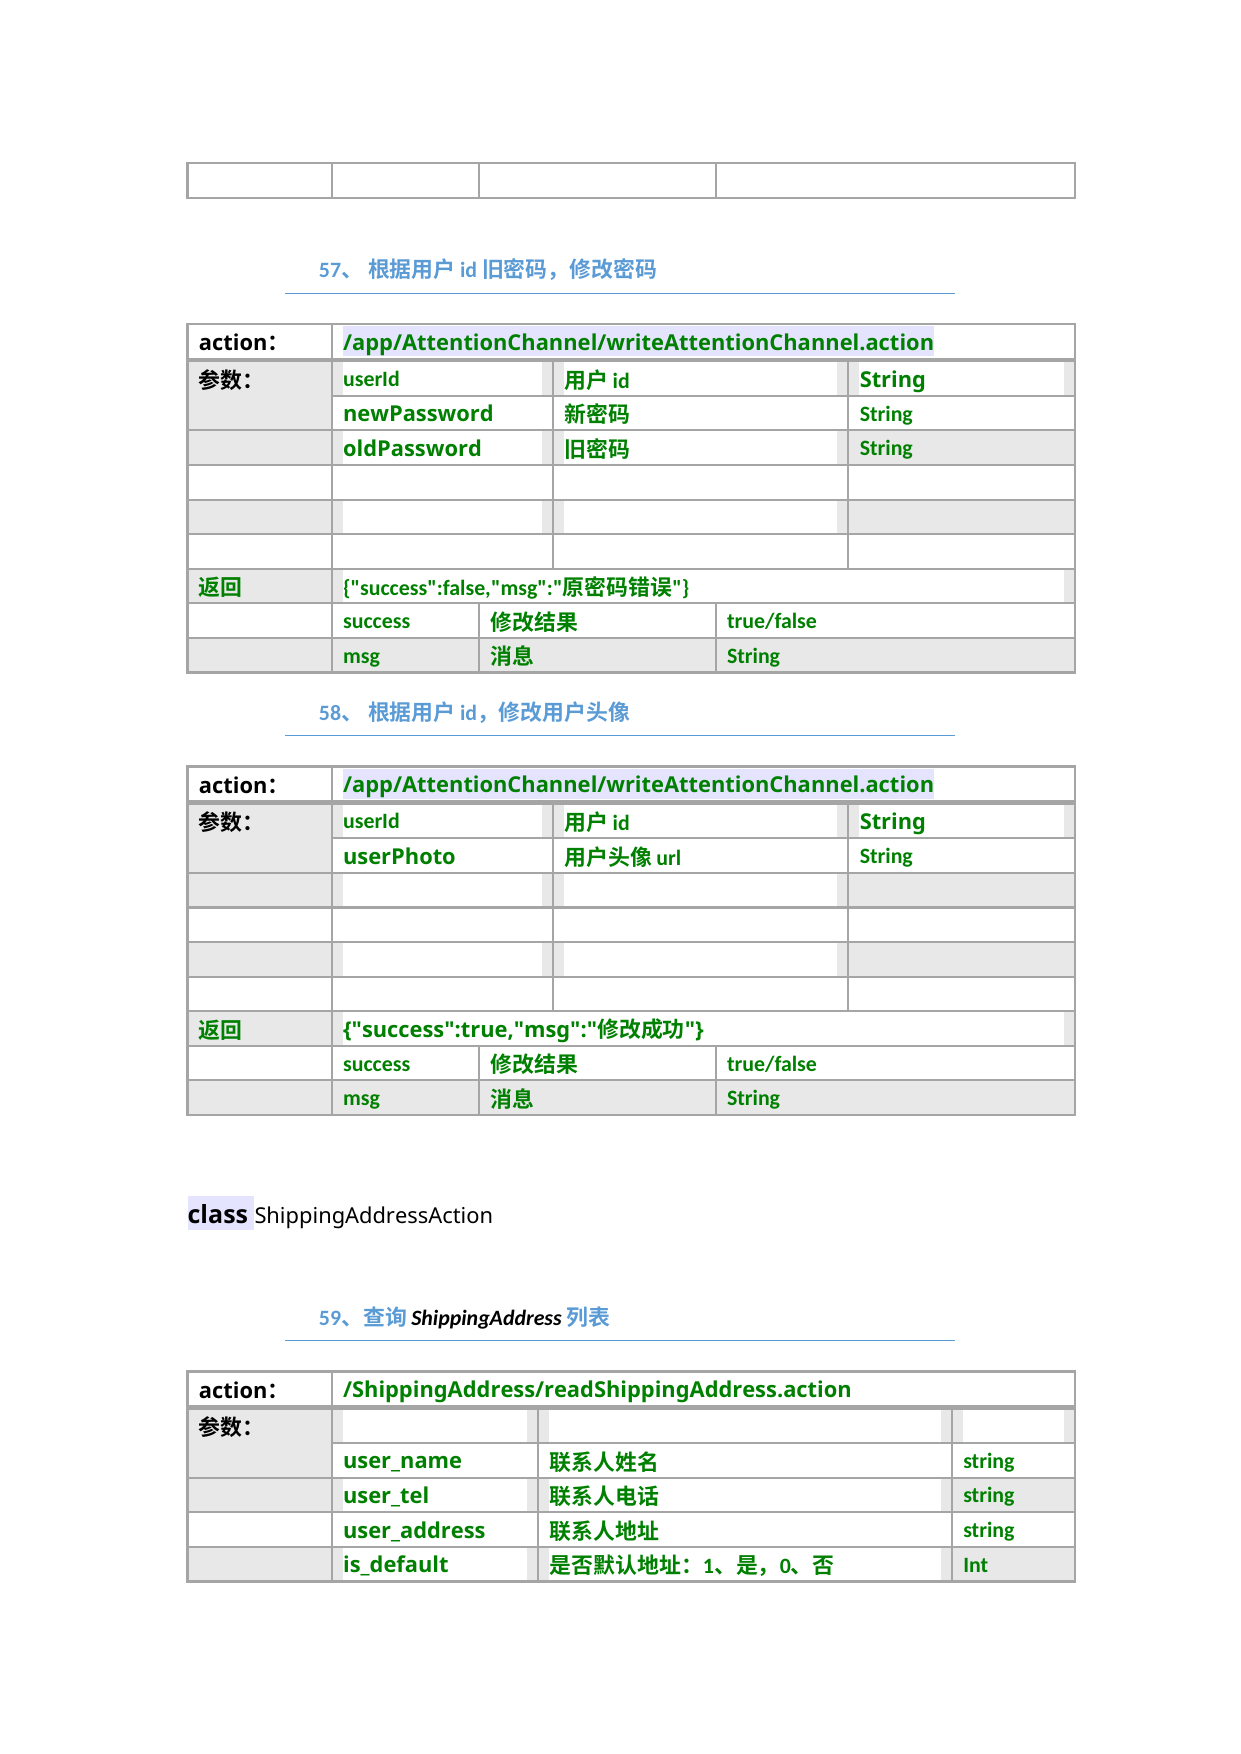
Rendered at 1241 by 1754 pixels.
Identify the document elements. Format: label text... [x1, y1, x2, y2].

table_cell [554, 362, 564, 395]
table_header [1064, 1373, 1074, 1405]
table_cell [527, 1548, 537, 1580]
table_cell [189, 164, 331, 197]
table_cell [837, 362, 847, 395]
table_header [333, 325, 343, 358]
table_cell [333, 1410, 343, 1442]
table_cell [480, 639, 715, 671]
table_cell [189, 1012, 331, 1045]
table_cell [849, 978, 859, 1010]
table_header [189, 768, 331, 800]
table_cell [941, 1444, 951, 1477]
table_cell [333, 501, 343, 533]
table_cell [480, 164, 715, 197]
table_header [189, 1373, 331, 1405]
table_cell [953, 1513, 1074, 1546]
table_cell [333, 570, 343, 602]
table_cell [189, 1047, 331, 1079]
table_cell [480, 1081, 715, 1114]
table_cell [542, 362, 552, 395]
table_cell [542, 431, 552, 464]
text 59、查询ShippingAddress列表 [285, 1299, 955, 1340]
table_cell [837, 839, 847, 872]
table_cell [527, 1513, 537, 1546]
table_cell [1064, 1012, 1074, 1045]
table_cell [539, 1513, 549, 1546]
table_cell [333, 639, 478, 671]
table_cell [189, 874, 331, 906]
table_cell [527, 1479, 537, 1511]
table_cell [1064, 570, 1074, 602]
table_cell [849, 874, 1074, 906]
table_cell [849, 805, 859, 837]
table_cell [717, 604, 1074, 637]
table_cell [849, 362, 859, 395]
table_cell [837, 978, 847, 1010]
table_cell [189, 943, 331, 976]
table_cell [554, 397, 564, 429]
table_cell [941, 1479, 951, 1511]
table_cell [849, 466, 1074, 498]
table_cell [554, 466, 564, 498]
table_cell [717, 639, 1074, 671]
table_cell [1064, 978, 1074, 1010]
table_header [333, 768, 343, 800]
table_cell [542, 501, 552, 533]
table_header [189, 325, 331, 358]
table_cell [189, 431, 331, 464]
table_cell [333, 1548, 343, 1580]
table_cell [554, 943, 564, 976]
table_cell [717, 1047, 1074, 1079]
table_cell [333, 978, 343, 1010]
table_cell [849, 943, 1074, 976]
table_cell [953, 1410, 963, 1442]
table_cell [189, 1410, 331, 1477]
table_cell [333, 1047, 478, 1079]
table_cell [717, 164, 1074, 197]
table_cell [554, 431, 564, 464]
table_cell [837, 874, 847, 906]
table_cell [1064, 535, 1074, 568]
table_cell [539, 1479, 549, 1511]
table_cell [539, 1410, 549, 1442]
text 57、 根据用户id 旧密码，修改密码 [285, 252, 955, 293]
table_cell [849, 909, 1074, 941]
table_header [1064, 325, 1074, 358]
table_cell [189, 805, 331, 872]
text 58、 根据用户id，修改用户头像 [285, 694, 955, 735]
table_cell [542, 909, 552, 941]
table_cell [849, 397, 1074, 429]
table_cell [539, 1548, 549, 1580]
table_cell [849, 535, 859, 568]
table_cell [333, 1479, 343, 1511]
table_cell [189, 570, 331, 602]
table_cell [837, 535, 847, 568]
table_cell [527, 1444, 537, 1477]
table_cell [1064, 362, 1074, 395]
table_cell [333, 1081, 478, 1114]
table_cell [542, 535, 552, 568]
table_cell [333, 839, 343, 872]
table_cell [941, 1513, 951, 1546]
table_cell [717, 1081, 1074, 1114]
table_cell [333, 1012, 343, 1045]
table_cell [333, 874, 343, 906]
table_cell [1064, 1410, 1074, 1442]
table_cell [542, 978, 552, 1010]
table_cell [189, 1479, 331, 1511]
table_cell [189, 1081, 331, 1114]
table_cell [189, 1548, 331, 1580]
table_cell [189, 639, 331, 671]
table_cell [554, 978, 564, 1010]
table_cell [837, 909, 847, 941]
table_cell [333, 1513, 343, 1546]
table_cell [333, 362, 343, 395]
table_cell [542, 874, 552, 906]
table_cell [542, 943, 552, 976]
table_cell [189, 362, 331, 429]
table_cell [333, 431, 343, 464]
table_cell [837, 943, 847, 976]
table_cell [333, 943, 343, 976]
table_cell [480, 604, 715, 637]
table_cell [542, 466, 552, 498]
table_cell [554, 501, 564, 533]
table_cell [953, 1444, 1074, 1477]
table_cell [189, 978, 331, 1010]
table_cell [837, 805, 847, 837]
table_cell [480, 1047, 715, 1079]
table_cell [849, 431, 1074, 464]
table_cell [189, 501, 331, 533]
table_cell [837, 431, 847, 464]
text class ShippingAddressAction [187, 1181, 1053, 1246]
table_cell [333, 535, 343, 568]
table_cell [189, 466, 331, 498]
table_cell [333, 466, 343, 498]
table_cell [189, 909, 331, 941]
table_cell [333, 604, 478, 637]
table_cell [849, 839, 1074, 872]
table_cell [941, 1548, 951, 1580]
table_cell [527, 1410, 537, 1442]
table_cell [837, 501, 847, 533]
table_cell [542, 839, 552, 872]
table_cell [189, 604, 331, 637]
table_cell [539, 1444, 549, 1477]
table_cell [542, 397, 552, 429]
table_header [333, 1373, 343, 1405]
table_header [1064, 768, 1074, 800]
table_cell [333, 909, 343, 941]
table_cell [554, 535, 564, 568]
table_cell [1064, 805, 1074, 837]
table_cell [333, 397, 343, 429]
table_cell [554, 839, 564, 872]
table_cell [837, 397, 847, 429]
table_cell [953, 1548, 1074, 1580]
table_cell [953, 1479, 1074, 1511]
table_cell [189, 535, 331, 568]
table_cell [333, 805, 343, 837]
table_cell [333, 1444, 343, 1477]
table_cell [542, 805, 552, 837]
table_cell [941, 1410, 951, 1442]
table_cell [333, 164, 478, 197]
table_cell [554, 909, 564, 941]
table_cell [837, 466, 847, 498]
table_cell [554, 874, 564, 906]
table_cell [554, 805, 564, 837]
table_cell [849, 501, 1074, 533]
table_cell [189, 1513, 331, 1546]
